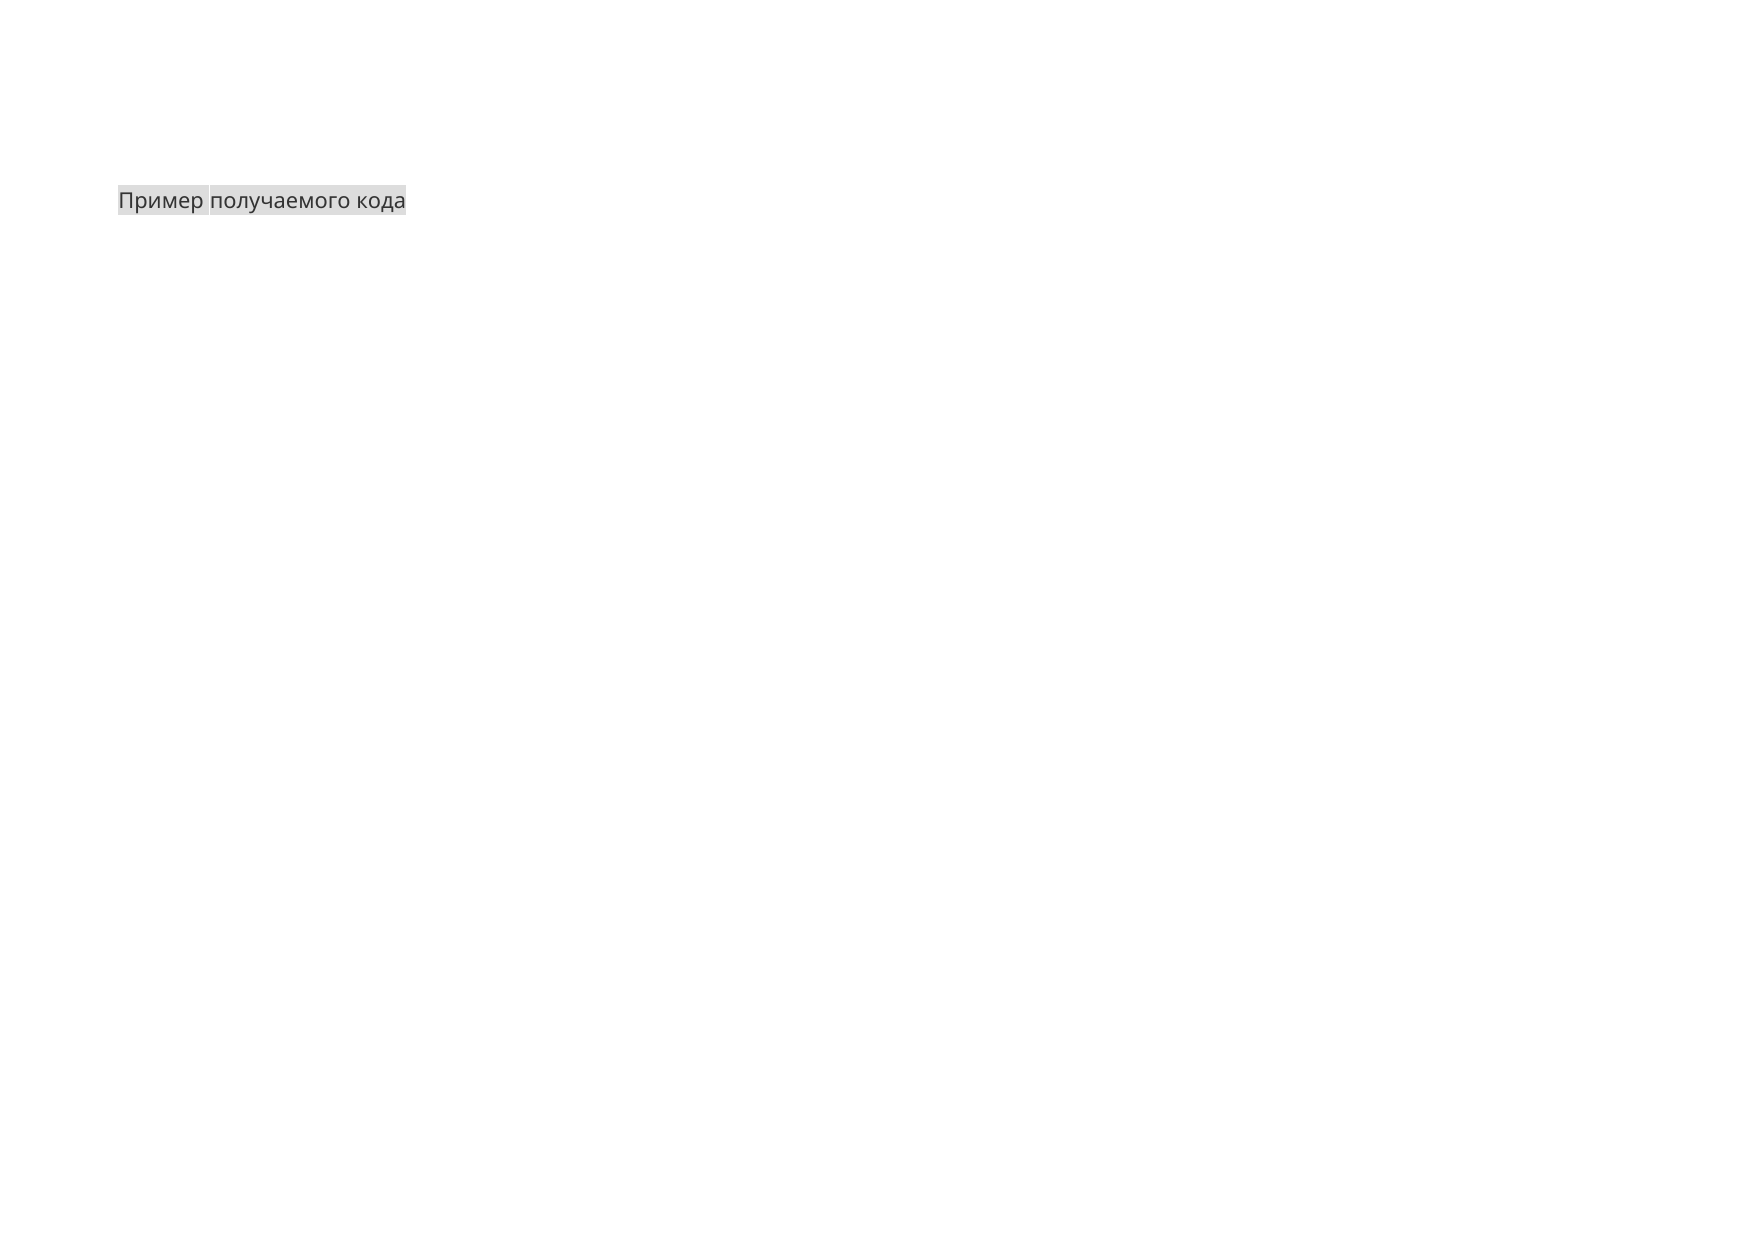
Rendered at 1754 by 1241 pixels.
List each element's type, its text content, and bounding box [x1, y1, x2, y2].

text Пример получаемого кода [118, 177, 1636, 215]
